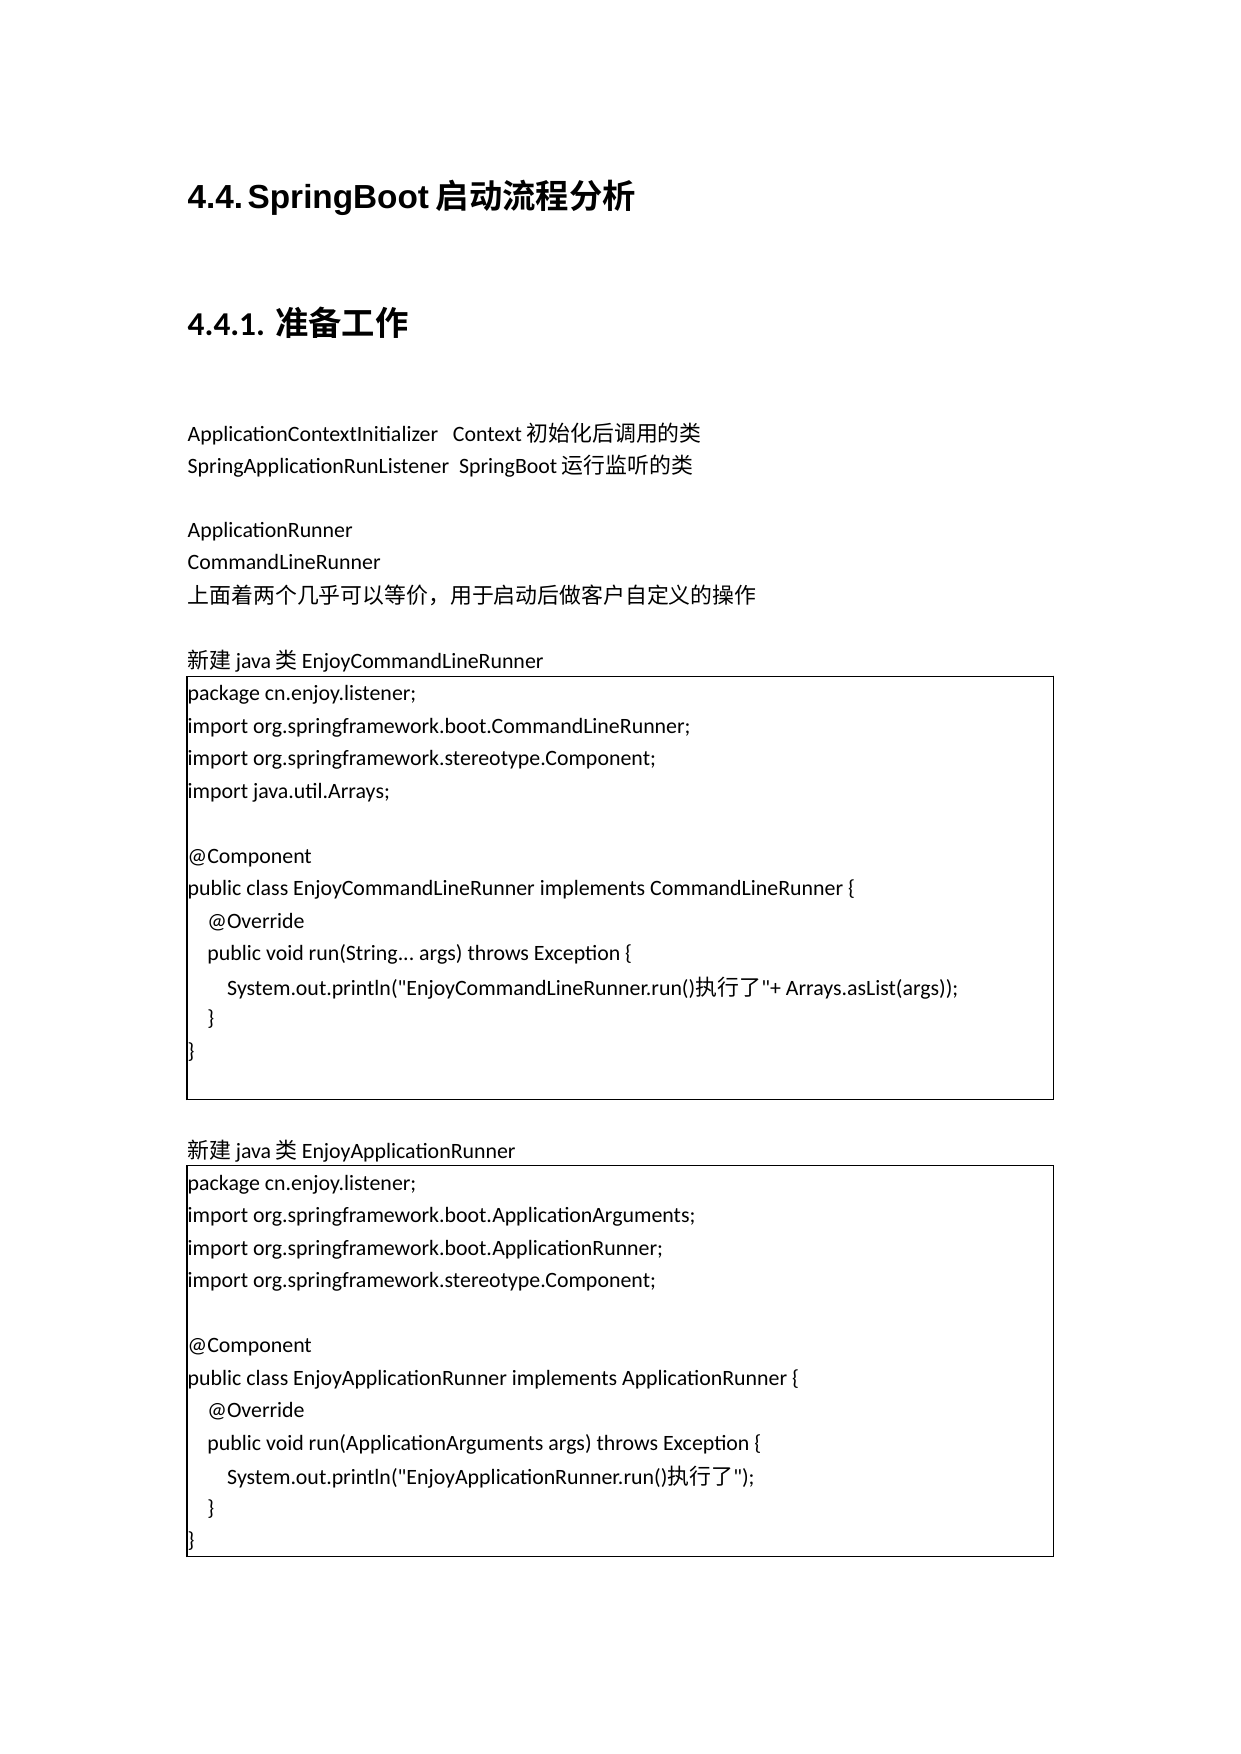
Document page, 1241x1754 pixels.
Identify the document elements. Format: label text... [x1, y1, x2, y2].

text CommandLineRunner [187, 546, 1053, 578]
text @Component [188, 1329, 1053, 1361]
text 新建java类EnjoyApplicationRunner [187, 1133, 1053, 1165]
text } [188, 1491, 1053, 1523]
text @Override [188, 1394, 1053, 1426]
text SpringApplicationRunListener SpringBoot运行监听的类 [187, 448, 1053, 481]
text ApplicationContextInitializer Context初始化后调用的类 [187, 416, 1053, 448]
text public void run(ApplicationArguments args) throws Exception { [188, 1426, 1053, 1459]
text ApplicationRunner [187, 513, 1053, 546]
text } [188, 1523, 1053, 1556]
text @Component [188, 839, 1053, 872]
text package cn.enjoy.listener; [188, 677, 1053, 709]
subtitle SpringBoot启动流程分析 [187, 162, 1053, 227]
text public void run(String... args) throws Exception { [188, 937, 1053, 969]
text package cn.enjoy.listener; [188, 1166, 1053, 1199]
text System.out.println("EnjoyApplicationRunner.run()执行了"); [188, 1459, 1053, 1491]
text import org.springframework.stereotype.Component; [188, 742, 1053, 774]
text System.out.println("EnjoyCommandLineRunner.run()执行了"+ Arrays.asList(args)); [188, 969, 1053, 1002]
text 新建java类EnjoyCommandLineRunner [187, 643, 1053, 676]
text } [188, 1002, 1053, 1034]
text } [188, 1034, 1053, 1067]
text import org.springframework.boot.ApplicationRunner; [188, 1231, 1053, 1264]
text public class EnjoyApplicationRunner implements ApplicationRunner { [188, 1361, 1053, 1394]
text import org.springframework.boot.ApplicationArguments; [188, 1199, 1053, 1231]
subtitle 准备工作 [187, 289, 1053, 354]
text @Override [188, 904, 1053, 937]
text import org.springframework.stereotype.Component; [188, 1264, 1053, 1296]
text public class EnjoyCommandLineRunner implements CommandLineRunner { [188, 872, 1053, 904]
text import org.springframework.boot.CommandLineRunner; [188, 709, 1053, 742]
text 上面着两个几乎可以等价，用于启动后做客户自定义的操作 [187, 578, 1053, 611]
text import java.util.Arrays; [188, 774, 1053, 807]
